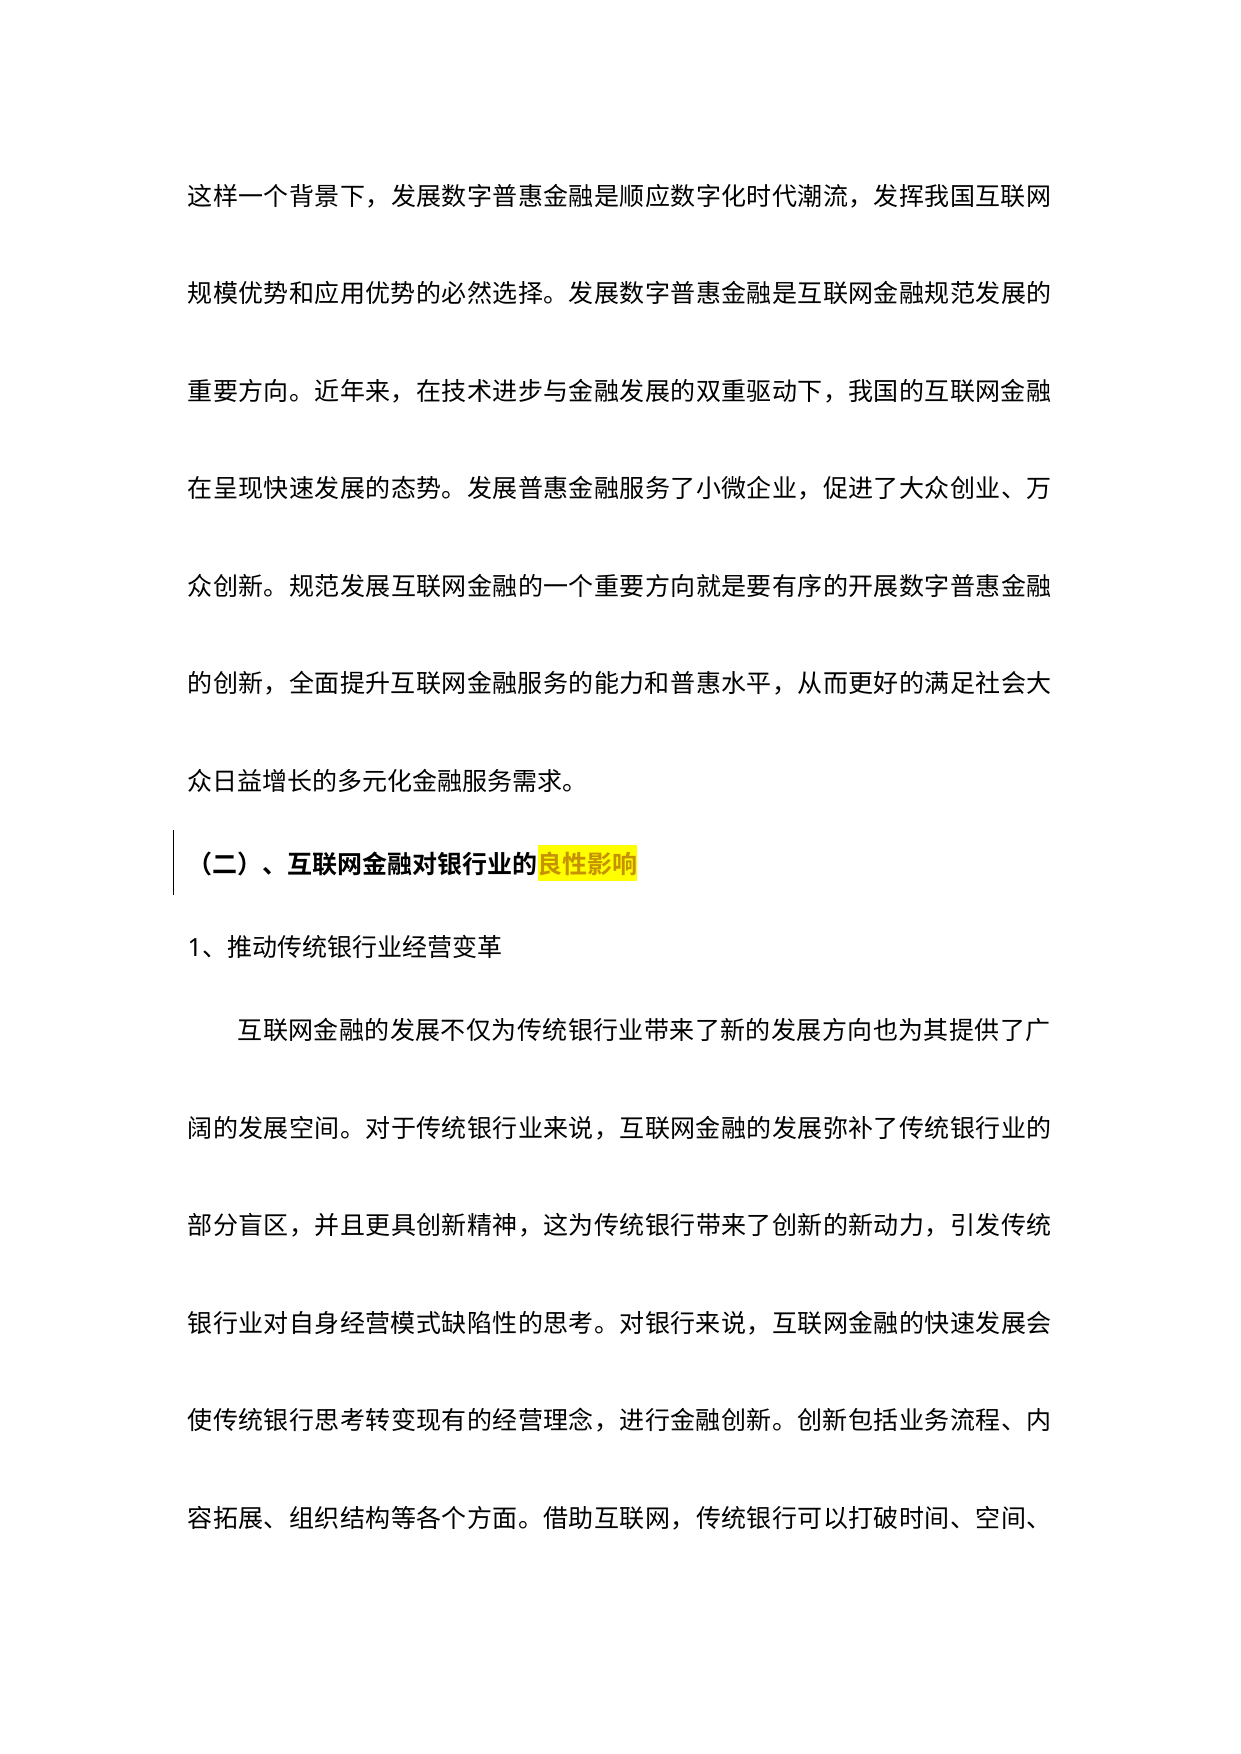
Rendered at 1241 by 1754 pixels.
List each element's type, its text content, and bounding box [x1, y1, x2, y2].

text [187, 996, 1053, 1549]
text （二）、互联网金融对银行业的良性影响 [187, 830, 1053, 895]
text 1、推动传统银行业经营变革 [187, 913, 1053, 978]
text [187, 162, 1053, 812]
